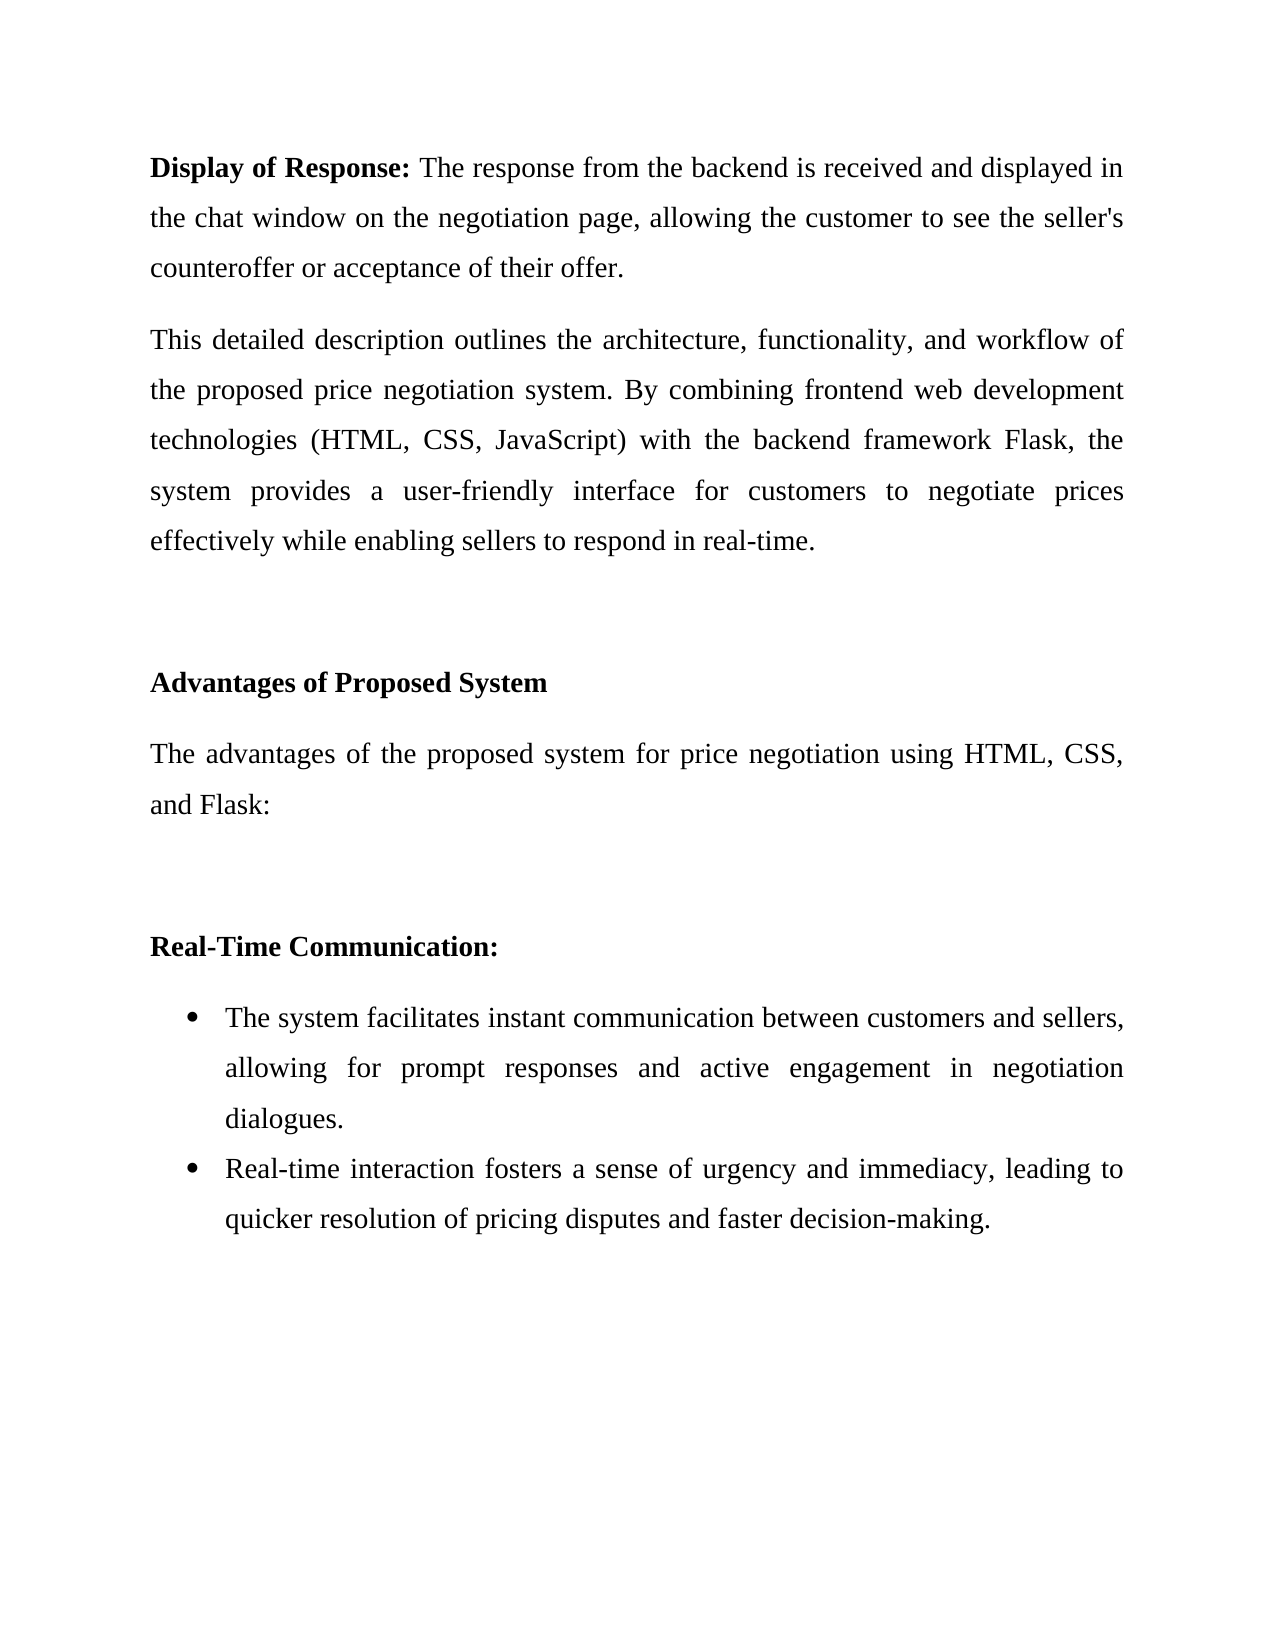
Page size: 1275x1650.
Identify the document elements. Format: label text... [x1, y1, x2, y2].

text Advantages of Proposed System [150, 665, 1125, 699]
list Real-time interaction fosters a sense of urgency and immediacy, leading to quicker resolution of pricing disputes and faster decision-making. [187, 1151, 1125, 1235]
text Real-Time Communication: [150, 929, 1125, 963]
text Display of Response: The response from the backend is received and displayed in the chat window on the negotiation page, allowing the customer to see the seller's counteroffer or acceptance of their offer. [150, 150, 1125, 284]
text This detailed description outlines the architecture, functionality, and workflow of the proposed price negotiation system. By combining frontend web development technologies (HTML, CSS, JavaScript) with the backend framework Flask, the system provides a user-friendly interface for customers to negotiate prices effectively while enabling sellers to respond in real-time. [150, 322, 1125, 557]
text The advantages of the proposed system for price negotiation using HTML, CSS, and Flask: [150, 736, 1125, 820]
list The system facilitates instant communication between customers and sellers, allowing for prompt responses and active engagement in negotiation dialogues. [187, 1000, 1125, 1134]
